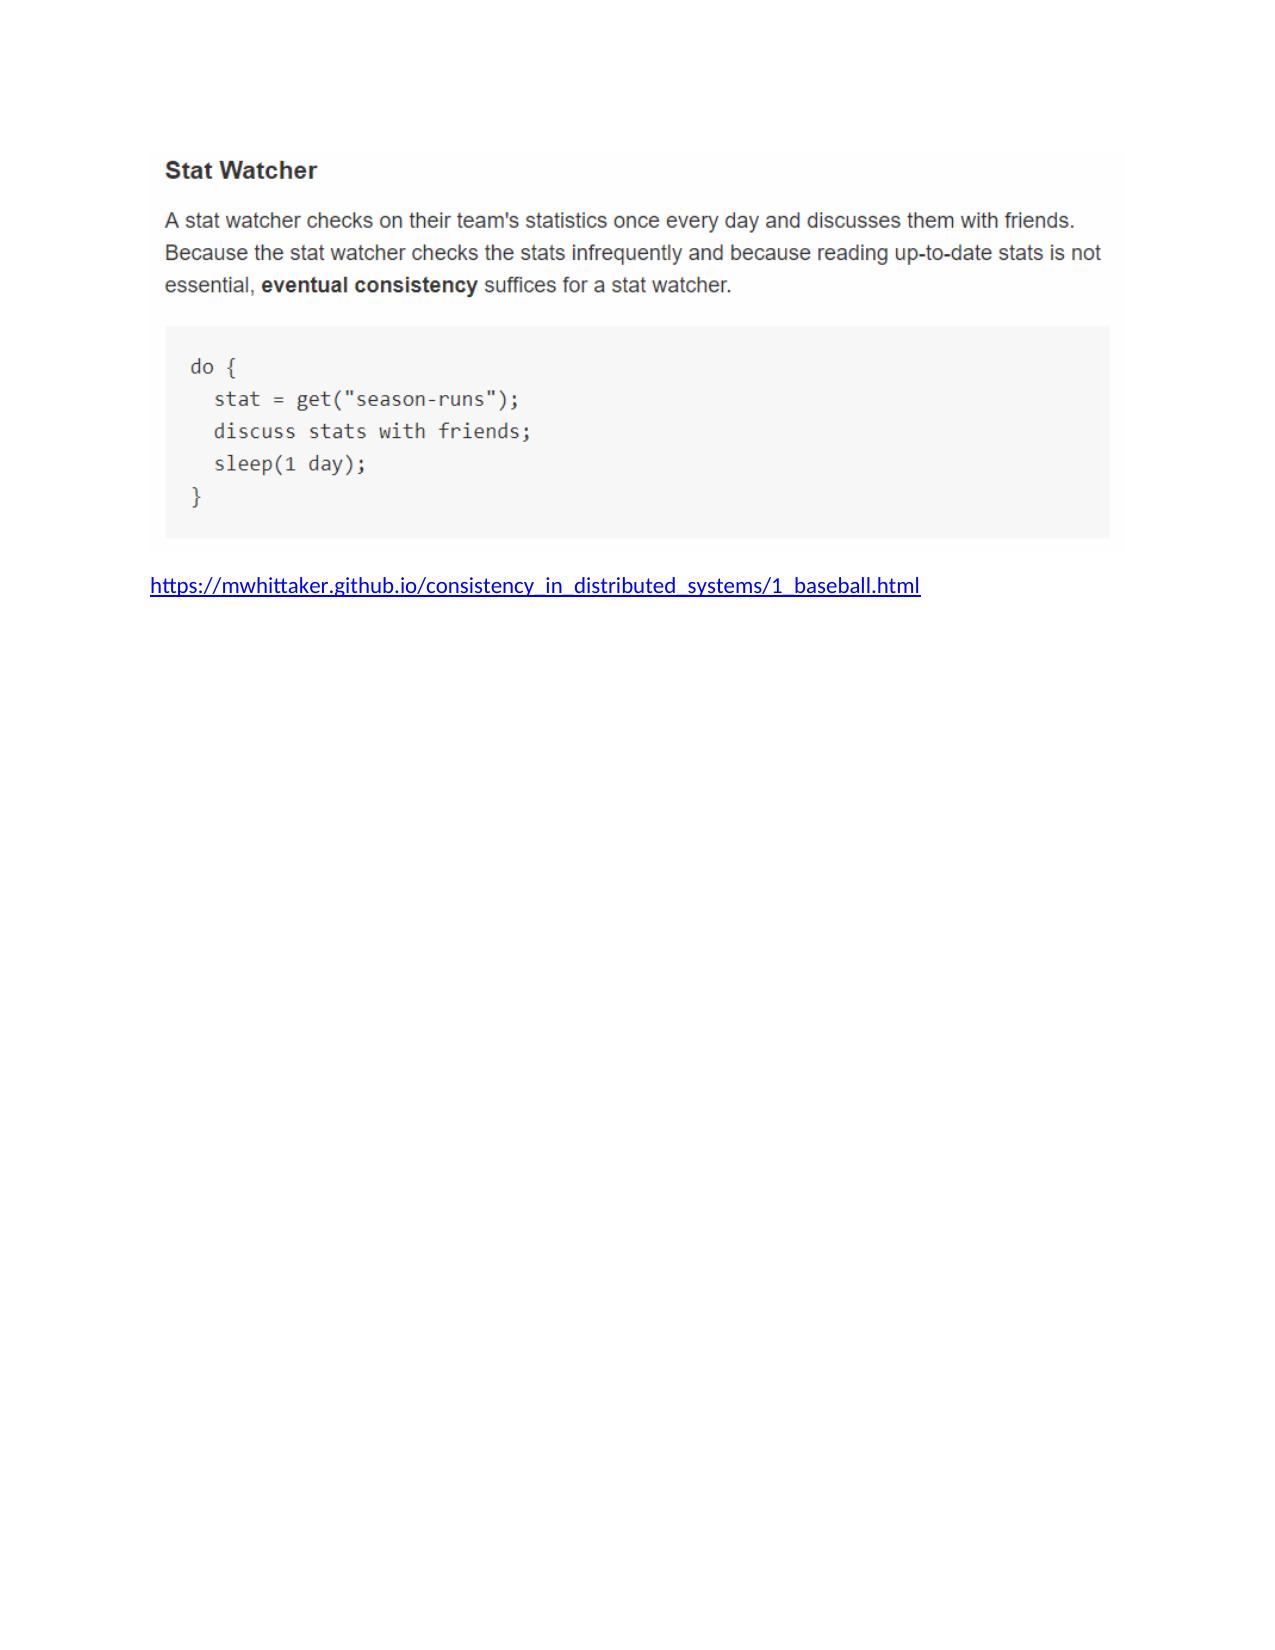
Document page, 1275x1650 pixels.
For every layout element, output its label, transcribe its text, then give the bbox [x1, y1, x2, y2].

text https://mwhittaker.github.io/consistency_in_distributed_systems/1_baseball.html [150, 571, 1125, 599]
picture [150, 150, 1125, 553]
